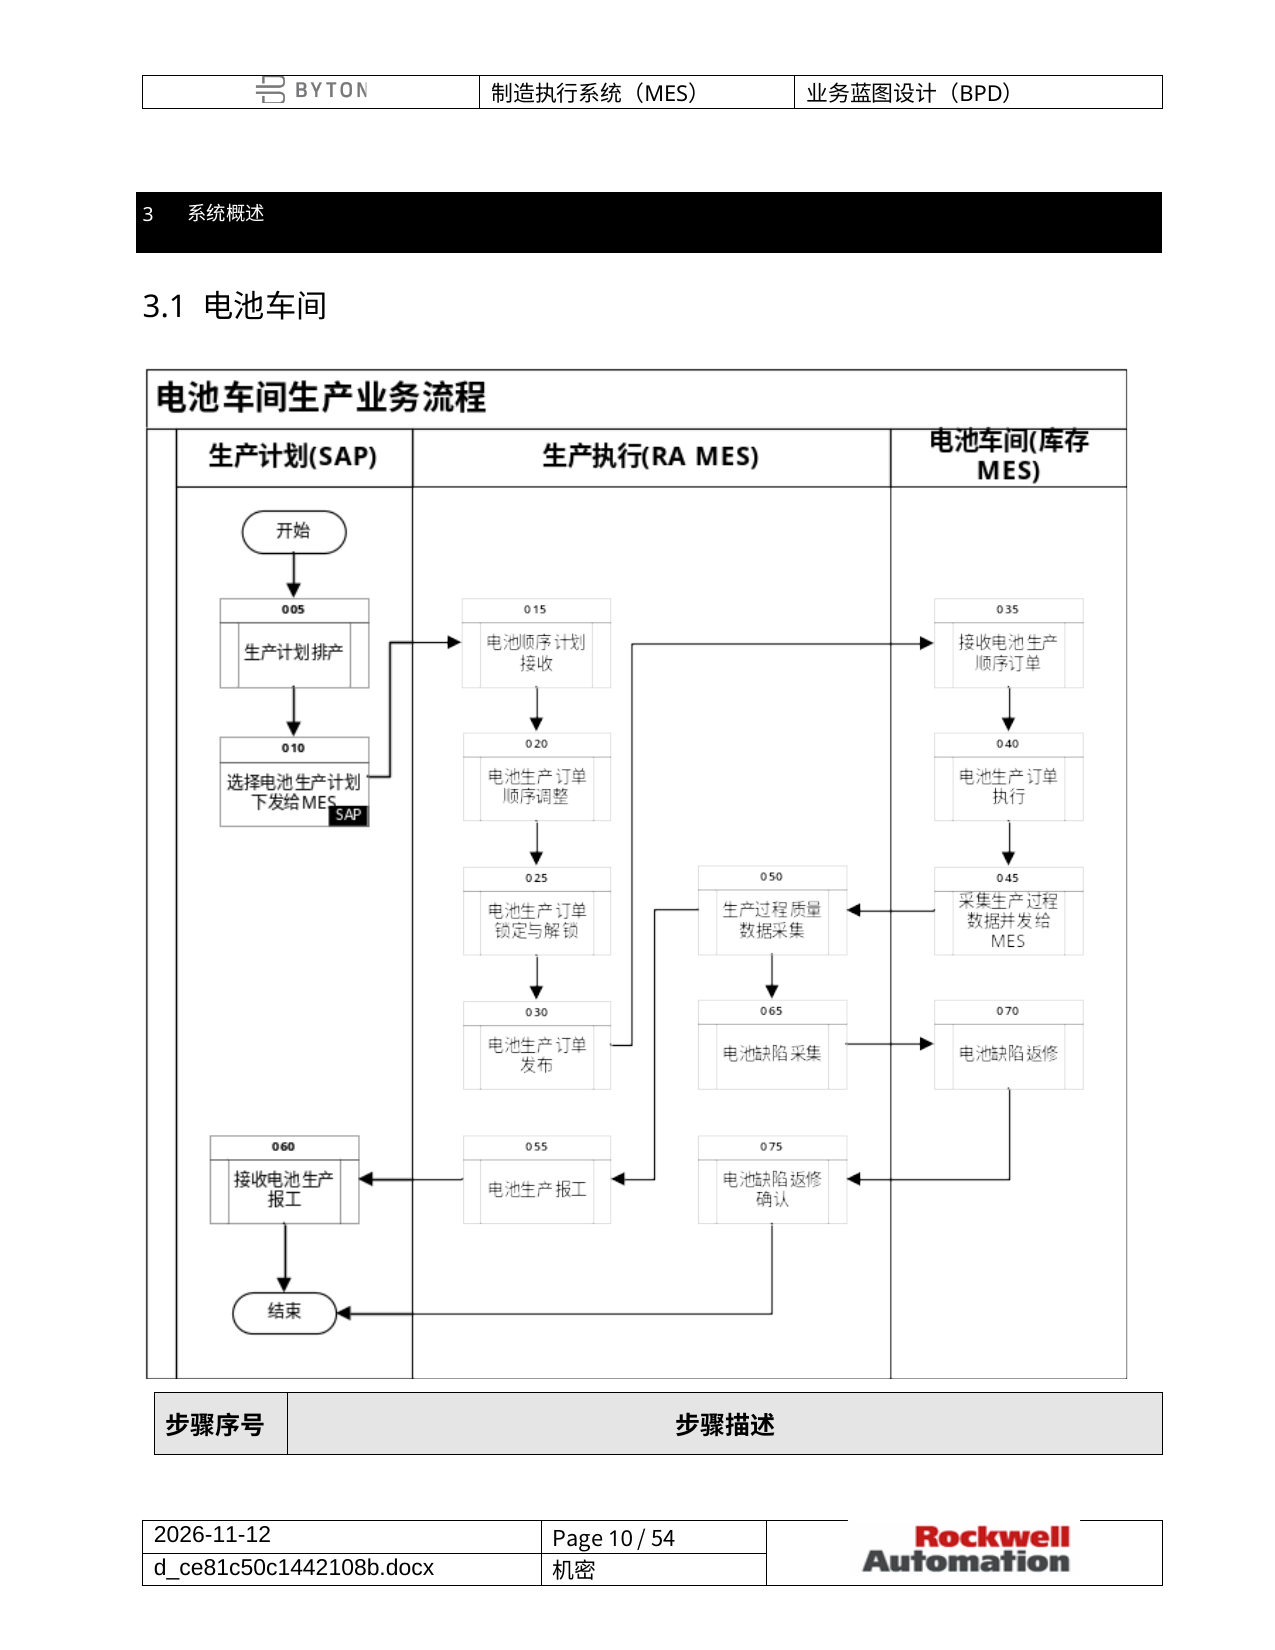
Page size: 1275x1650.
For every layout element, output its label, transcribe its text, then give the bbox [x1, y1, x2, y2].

table_header 步骤描述 [288, 1395, 1162, 1456]
subtitle 系统概述 [136, 192, 1162, 253]
picture [847, 1520, 1080, 1577]
table_header 步骤序号 [155, 1395, 287, 1456]
subtitle 电池车间 [142, 283, 1162, 329]
